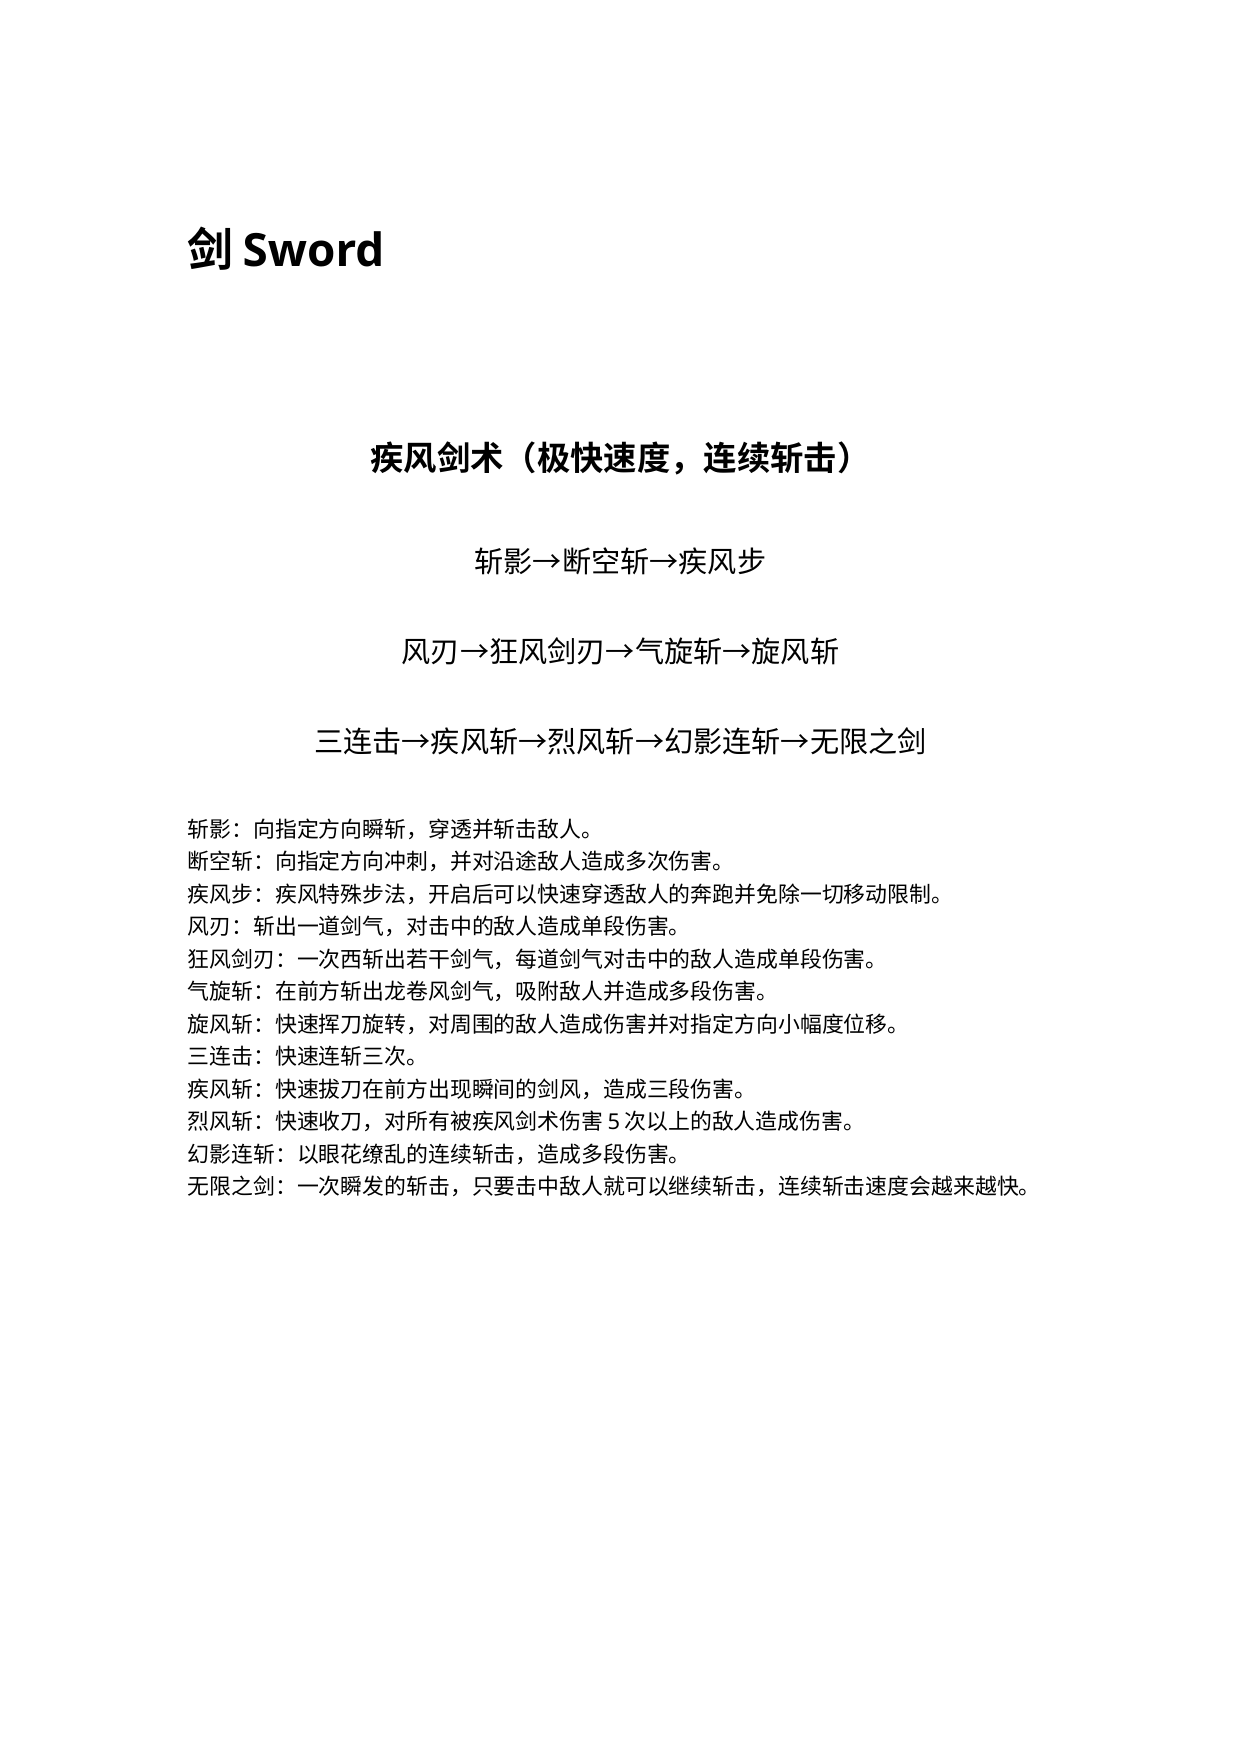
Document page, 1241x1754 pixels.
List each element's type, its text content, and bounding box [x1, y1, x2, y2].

title 斩影→断空斩→疾风步 [187, 527, 1053, 592]
text 三连击：快速连斩三次。 [187, 1039, 1053, 1071]
subtitle 疾风剑术（极快速度，连续斩击） [187, 423, 1053, 488]
text 疾风斩：快速拔刀在前方出现瞬间的剑风，造成三段伤害。 [187, 1071, 1053, 1104]
text 狂风剑刃：一次西斩出若干剑气，每道剑气对击中的敌人造成单段伤害。 [187, 941, 1053, 974]
text 烈风斩：快速收刀，对所有被疾风剑术伤害5次以上的敌人造成伤害。 [187, 1104, 1053, 1136]
text 风刃：斩出一道剑气，对击中的敌人造成单段伤害。 [187, 909, 1053, 941]
text 疾风步：疾风特殊步法，开启后可以快速穿透敌人的奔跑并免除一切移动限制。 [187, 876, 1053, 909]
text 幻影连斩：以眼花缭乱的连续斩击，造成多段伤害。 [187, 1136, 1053, 1169]
text 断空斩：向指定方向冲刺，并对沿途敌人造成多次伤害。 [187, 844, 1053, 876]
title 风刃→狂风剑刃→气旋斩→旋风斩 [187, 617, 1053, 682]
text 气旋斩：在前方斩出龙卷风剑气，吸附敌人并造成多段伤害。 [187, 974, 1053, 1006]
title 三连击→疾风斩→烈风斩→幻影连斩→无限之剑 [187, 707, 1053, 772]
text 旋风斩：快速挥刀旋转，对周围的敌人造成伤害并对指定方向小幅度位移。 [187, 1006, 1053, 1039]
text 斩影：向指定方向瞬斩，穿透并斩击敌人。 [187, 811, 1053, 844]
text 无限之剑：一次瞬发的斩击，只要击中敌人就可以继续斩击，连续斩击速度会越来越快。 [187, 1169, 1053, 1201]
subtitle 剑Sword [187, 197, 1053, 295]
